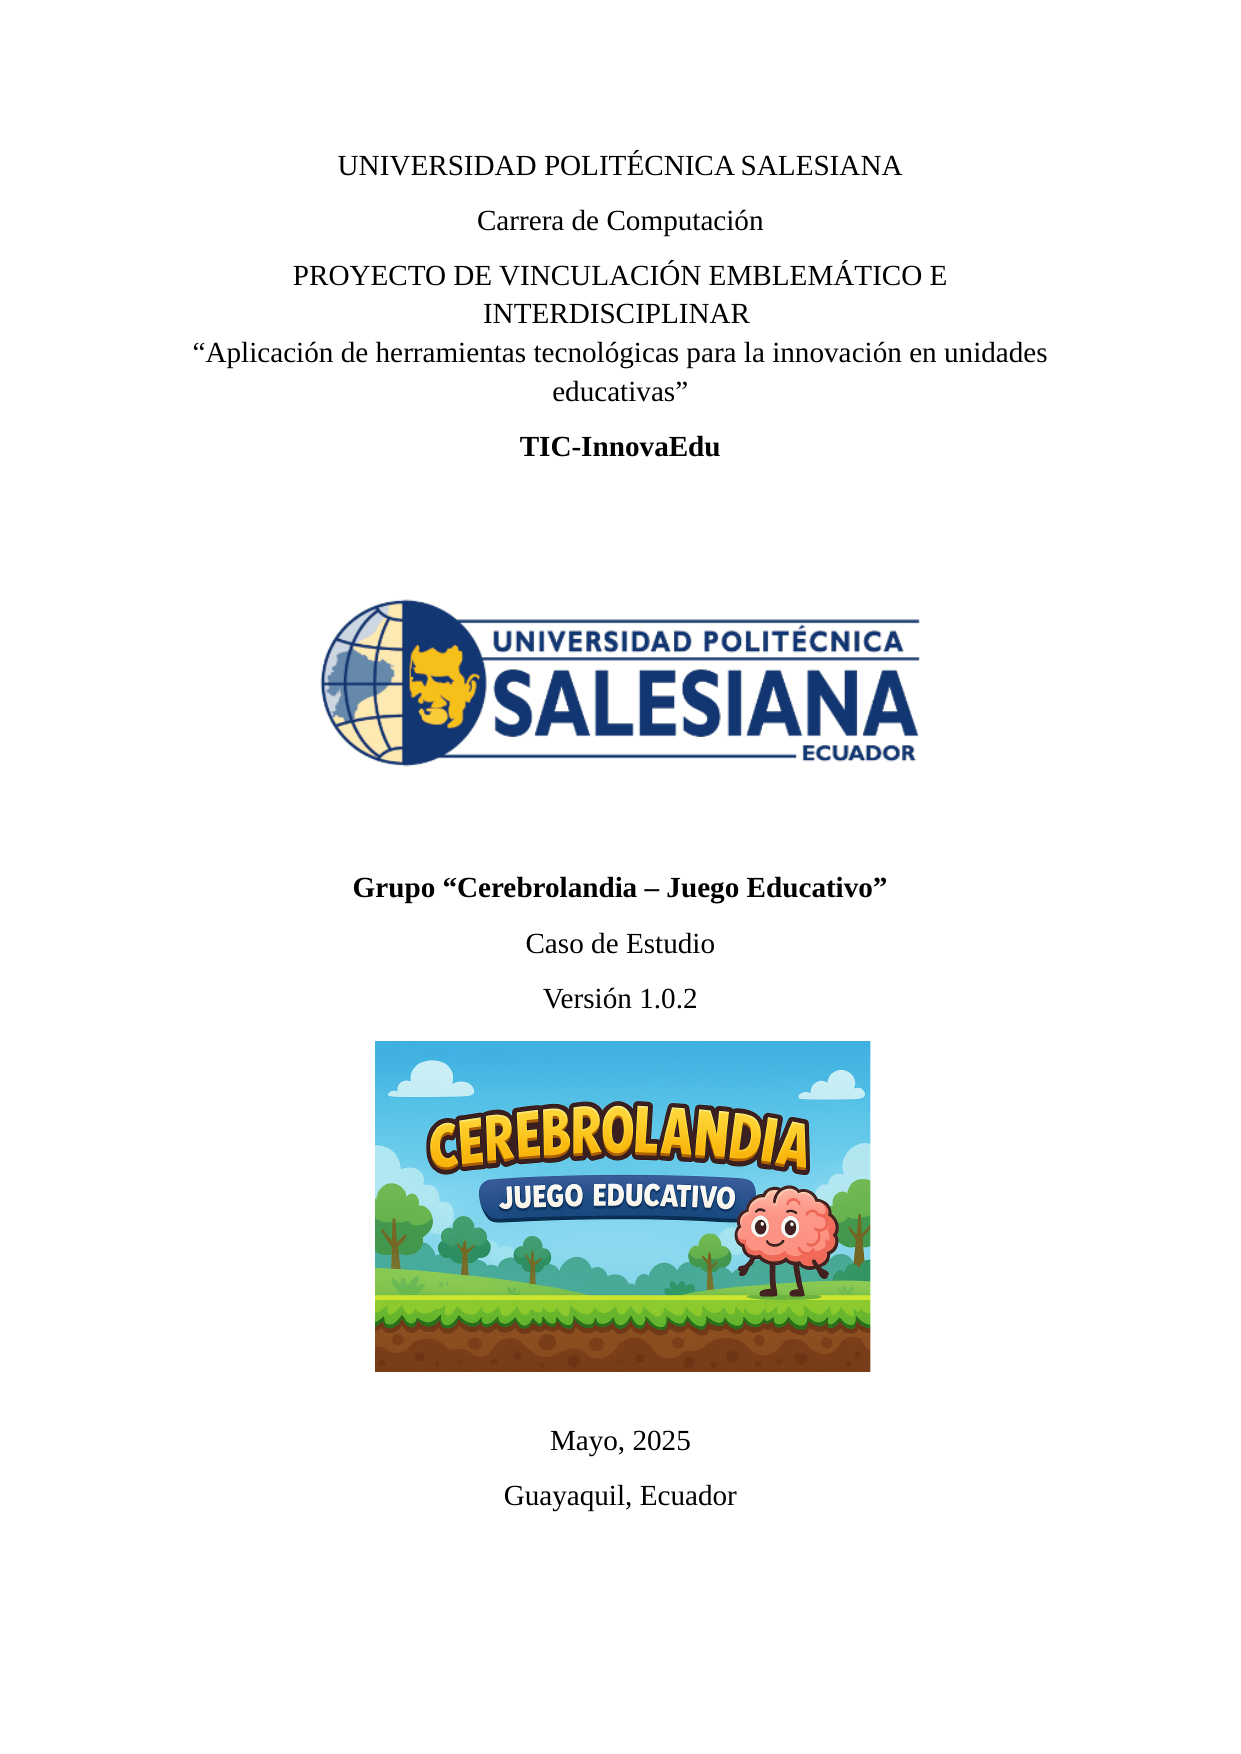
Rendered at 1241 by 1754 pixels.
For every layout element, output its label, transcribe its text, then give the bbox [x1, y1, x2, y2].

text Caso de Estudio [177, 926, 1063, 959]
picture [375, 1041, 871, 1372]
text UNIVERSIDAD POLITÉCNICA SALESIANA [177, 148, 1063, 181]
picture [311, 595, 929, 781]
text Grupo “Cerebrolandia – Juego Educativo” [177, 871, 1063, 904]
text Mayo, 2025 [177, 1423, 1063, 1456]
text Versión 1.0.2 [177, 981, 1063, 1014]
text Guayaquil, Ecuador [177, 1478, 1063, 1511]
text PROYECTO DE VINCULACIÓN EMBLEMÁTICO E INTERDISCIPLINAR “Aplicación de herramientas tecnológicas para la innovación en unidades educativas” [177, 258, 1063, 407]
text Carrera de Computación [177, 203, 1063, 236]
text TIC-InnovaEdu [177, 429, 1063, 462]
